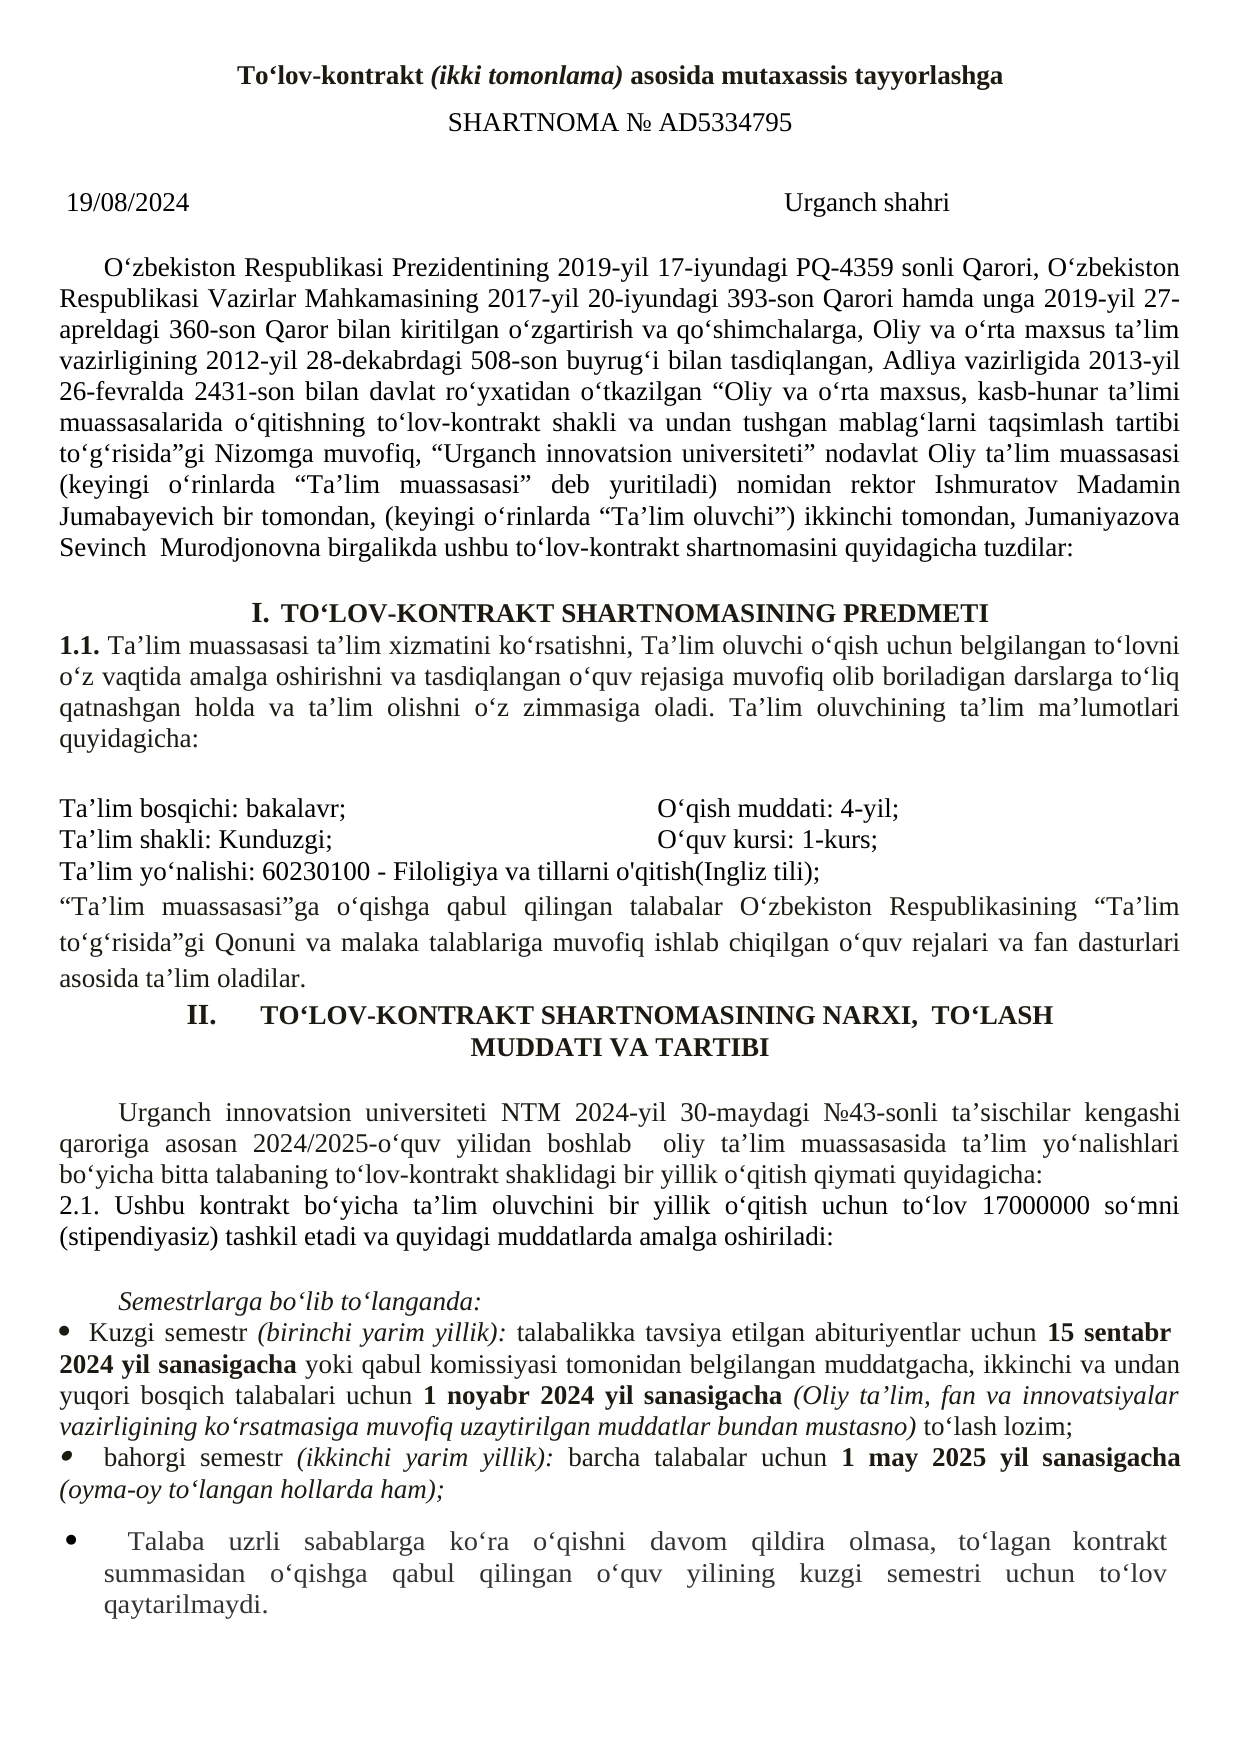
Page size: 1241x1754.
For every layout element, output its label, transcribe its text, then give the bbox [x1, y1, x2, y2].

text 2.1. Ushbu kontrakt bo‘yicha ta’lim oluvchini bir yillik o‘qitish uchun to‘lov 17000000 soʻmni (stipendiyasiz) tashkil etadi va quyidagi muddatlarda amalga oshiriladi: [59, 1189, 1181, 1251]
text Urganch innovatsion universiteti NTM 2024-yil 30-maydagi №43-sonli ta’sischilar kengashi qaroriga asosan 2024/2025-oʻquv yilidan boshlab oliy ta’lim muassasasida ta’lim yoʻnalishlari boʻyicha bitta talabaning toʻlov-kontrakt shaklidagi bir yillik oʻqitish qiymati quyidagicha: [59, 1096, 1181, 1189]
list Kuzgi semestr (birinchi yarim yillik): talabalikka tavsiya etilgan abituriyentlar uchun 15 sentabr 2024 yil sanasigacha yoki qabul komissiyasi tomonidan belgilangan muddatgacha, ikkinchi va undan yuqori bosqich talabalari uchun 1 noyabr 2024 yil sanasigacha (Oliy ta’lim, fan va innovatsiyalar vazirligining koʻrsatmasiga muvofiq uzaytirilgan muddatlar bundan mustasno) to‘lash lozim; [59, 1316, 1181, 1441]
list TO‘LOV-KONTRAKT SHARTNOMASINING NARXI, TO‘LASH [59, 997, 1181, 1031]
text O‘quv kursi: 1-kurs; [657, 823, 1181, 854]
text Semestrlarga bo‘lib to‘langanda: [59, 1285, 1181, 1316]
list TO‘LOV-KONTRAKT SHARTNOMASINING PREDMETI [59, 596, 1181, 629]
text SHARTNOMA № AD5334795 [59, 106, 1181, 137]
list Talaba uzrli sabablarga koʻra oʻqishni davom qildira olmasa, toʻlagan kontrakt summasidan oʻqishga qabul qilingan oʻquv yilining kuzgi semestri uchun toʻlov qaytarilmaydi. [66, 1525, 1168, 1619]
text O‘qish muddati: 4-yil; [657, 792, 1181, 823]
text 1.1. Ta’lim muassasasi ta’lim xizmatini ko‘rsatishni, Ta’lim oluvchi o‘qish uchun belgilangan to‘lovni o‘z vaqtida amalga oshirishni va tasdiqlangan o‘quv rejasiga muvofiq olib boriladigan darslarga to‘liq qatnashgan holda va ta’lim olishni o‘z zimmasiga oladi. Ta’lim oluvchining ta’lim ma’lumotlari quyidagicha: [59, 629, 1181, 754]
text Oʻzbekiston Respublikasi Prezidentining 2019-yil 17-iyundagi PQ-4359 sonli Qarori, O‘zbekiston Respublikasi Vazirlar Mahkamasining 2017-yil 20-iyundagi 393-son Qarori hamda unga 2019-yil 27- apreldagi 360-son Qaror bilan kiritilgan o‘zgartirish va qo‘shimchalarga, Oliy va o‘rta maxsus ta’lim vazirligining 2012-yil 28-dekabrdagi 508-son buyrug‘i bilan tasdiqlangan, Adliya vazirligida 2013-yil 26-fevralda 2431-son bilan davlat ro‘yxatidan o‘tkazilgan “Oliy va o‘rta maxsus, kasb-hunar ta’limi muassasalarida o‘qitishning to‘lov-kontrakt shakli va undan tushgan mablag‘larni taqsimlash tartibi to‘g‘risida”gi Nizomga muvofiq, “Urganch innovatsion universiteti” nodavlat Oliy ta’lim muassasasi (keyingi oʻrinlarda “Ta’lim muassasasi” deb yuritiladi) nomidan rektor Ishmuratov Madamin Jumabayevich bir tomondan, (keyingi o‘rinlarda “Ta’lim oluvchi”) ikkinchi tomondan, Jumaniyazova Sevinch Murodjonovna birgalikda ushbu to‘lov-kontrakt shartnomasini quyidagicha tuzdilar: [59, 251, 1181, 562]
text 19/08/2024 Urganch shahri [59, 186, 1181, 217]
text Ta’lim yo‘nalishi: 60230100 - Filoligiya va tillarni o'qitish(Ingliz tili); [59, 854, 1181, 886]
list MUDDATI VA TARTIBI [59, 1031, 1181, 1062]
text Ta’lim bosqichi: bakalavr; Ta’lim shakli: Kunduzgi; [59, 792, 583, 854]
text “Ta’lim muassasasi”ga o‘qishga qabul qilingan talabalar O‘zbekiston Respublikasining “Ta’lim to‘g‘risida”gi Qonuni va malaka talablariga muvofiq ishlab chiqilgan o‘quv rejalari va fan dasturlari asosida ta’lim oladilar. [59, 890, 1181, 993]
text To‘lov-kontrakt (ikki tomonlama) asosida mutaxassis tayyorlashga [59, 59, 1181, 90]
list bahorgi semestr (ikkinchi yarim yillik): barcha talabalar uchun 1 may 2025 yil sanasigacha (oyma-oy to‘langan hollarda ham); [59, 1441, 1181, 1504]
